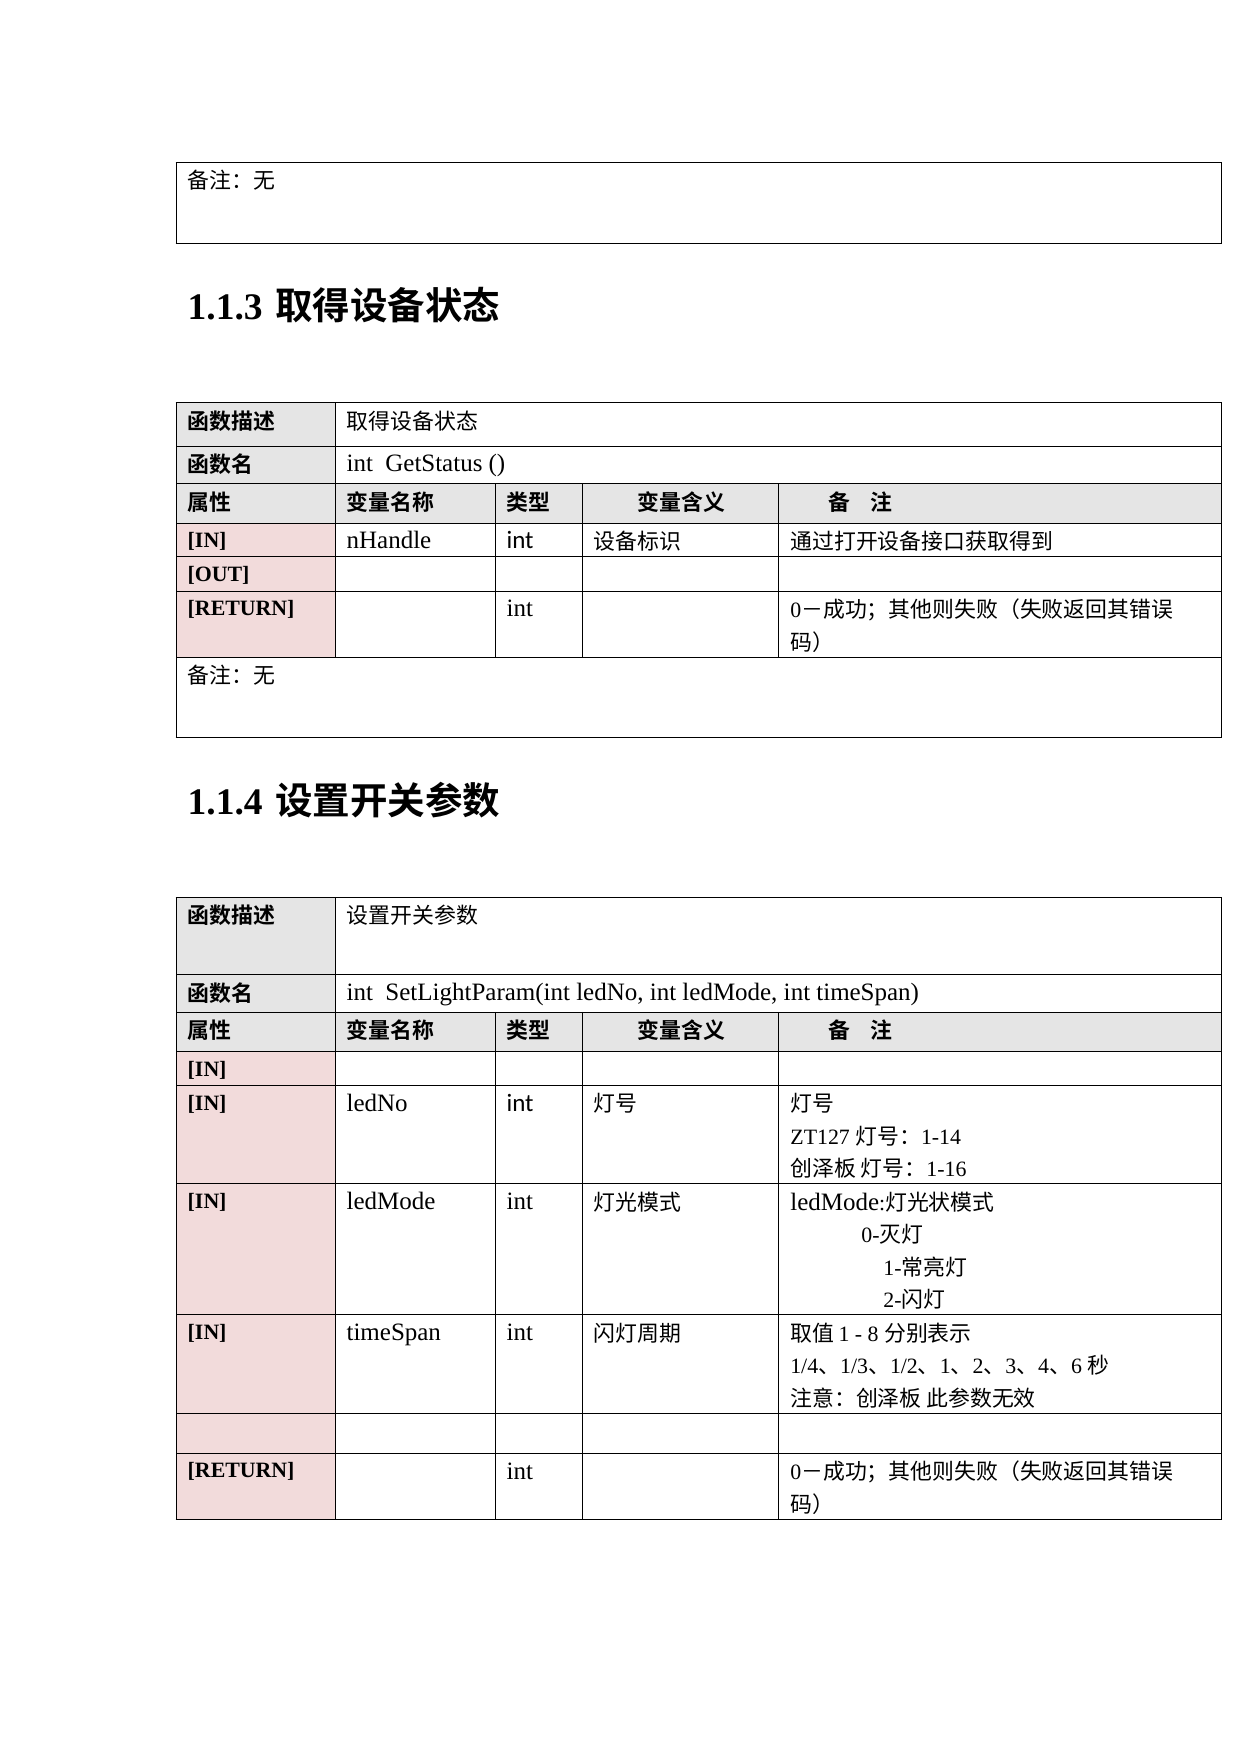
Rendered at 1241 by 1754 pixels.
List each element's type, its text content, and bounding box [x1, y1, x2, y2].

table_cell 变量含义 [583, 1013, 778, 1051]
table_cell [336, 592, 495, 657]
table_cell int [496, 1086, 582, 1183]
table_cell [IN] [177, 1086, 335, 1183]
table_cell nHandle [336, 524, 495, 556]
subtitle 设置开关参数 [187, 765, 1053, 830]
table_cell ledMode:灯光状模式 0-灭灯 1-常亮灯 2-闪灯 [779, 1184, 1221, 1314]
table_cell 属性 [177, 484, 335, 523]
table_cell [779, 557, 1221, 591]
table_cell [IN] [177, 1052, 335, 1085]
table_cell 备 注 [779, 484, 1221, 523]
table_cell [IN] [177, 1315, 335, 1413]
table_cell [583, 557, 778, 591]
table_cell [336, 1414, 495, 1453]
table_cell 备注：无 [177, 658, 1221, 737]
table_cell [583, 592, 778, 657]
table_cell int [496, 592, 582, 657]
table_cell timeSpan [336, 1315, 495, 1413]
table_cell 通过打开设备接口获取得到 [779, 524, 1221, 556]
table_cell [496, 1414, 582, 1453]
table_header 取得设备状态 [336, 403, 1221, 446]
table_cell [779, 1052, 1221, 1085]
table_cell 0－成功；其他则失败（失败返回其错误码） [779, 1454, 1221, 1519]
table_cell int [496, 524, 582, 556]
table_cell [583, 1454, 778, 1519]
table_cell 函数名 [177, 447, 335, 483]
table_cell [177, 1414, 335, 1453]
table_header 函数描述 [177, 898, 335, 974]
table_cell 变量名称 [336, 1013, 495, 1051]
table_header 设置开关参数 [336, 898, 1221, 974]
table_cell 闪灯周期 [583, 1315, 778, 1413]
table_cell 0－成功；其他则失败（失败返回其错误码） [779, 592, 1221, 657]
table_cell [496, 1052, 582, 1085]
table_cell int SetLightParam(int ledNo, int ledMode, int timeSpan) [336, 975, 1221, 1012]
table_cell 类型 [496, 484, 582, 523]
table_cell 备注：无 [177, 163, 1221, 242]
table_cell [583, 1414, 778, 1453]
table_header 函数描述 [177, 403, 335, 446]
table_cell [IN] [177, 524, 335, 556]
table_cell [336, 557, 495, 591]
table_cell [336, 1052, 495, 1085]
table_cell ledNo [336, 1086, 495, 1183]
table_cell 变量名称 [336, 484, 495, 523]
table_cell 灯号 [583, 1086, 778, 1183]
table_cell int [496, 1315, 582, 1413]
table_cell 取值1 - 8 分别表示1/4、1/3、1/2、1、2、3、4、6 秒 注意：创泽板 此参数无效 [779, 1315, 1221, 1413]
table_cell 灯光模式 [583, 1184, 778, 1314]
table_cell 函数名 [177, 975, 335, 1012]
table_cell int [496, 1454, 582, 1519]
table_cell 类型 [496, 1013, 582, 1051]
table_cell [RETURN] [177, 1454, 335, 1519]
table_cell int GetStatus () [336, 447, 1221, 483]
table_cell [336, 1454, 495, 1519]
table_cell [IN] [177, 1184, 335, 1314]
table_cell ledMode [336, 1184, 495, 1314]
subtitle 取得设备状态 [187, 271, 1053, 336]
table_cell 备 注 [779, 1013, 1221, 1051]
table_cell [779, 1414, 1221, 1453]
table_cell [583, 1052, 778, 1085]
table_cell 设备标识 [583, 524, 778, 556]
table_cell 灯号 ZT127 灯号：1-14 创泽板 灯号：1-16 [779, 1086, 1221, 1183]
table_cell [496, 557, 582, 591]
table_cell 变量含义 [583, 484, 778, 523]
table_cell int [496, 1184, 582, 1314]
table_cell [RETURN] [177, 592, 335, 657]
table_cell [OUT] [177, 557, 335, 591]
table_cell 属性 [177, 1013, 335, 1051]
